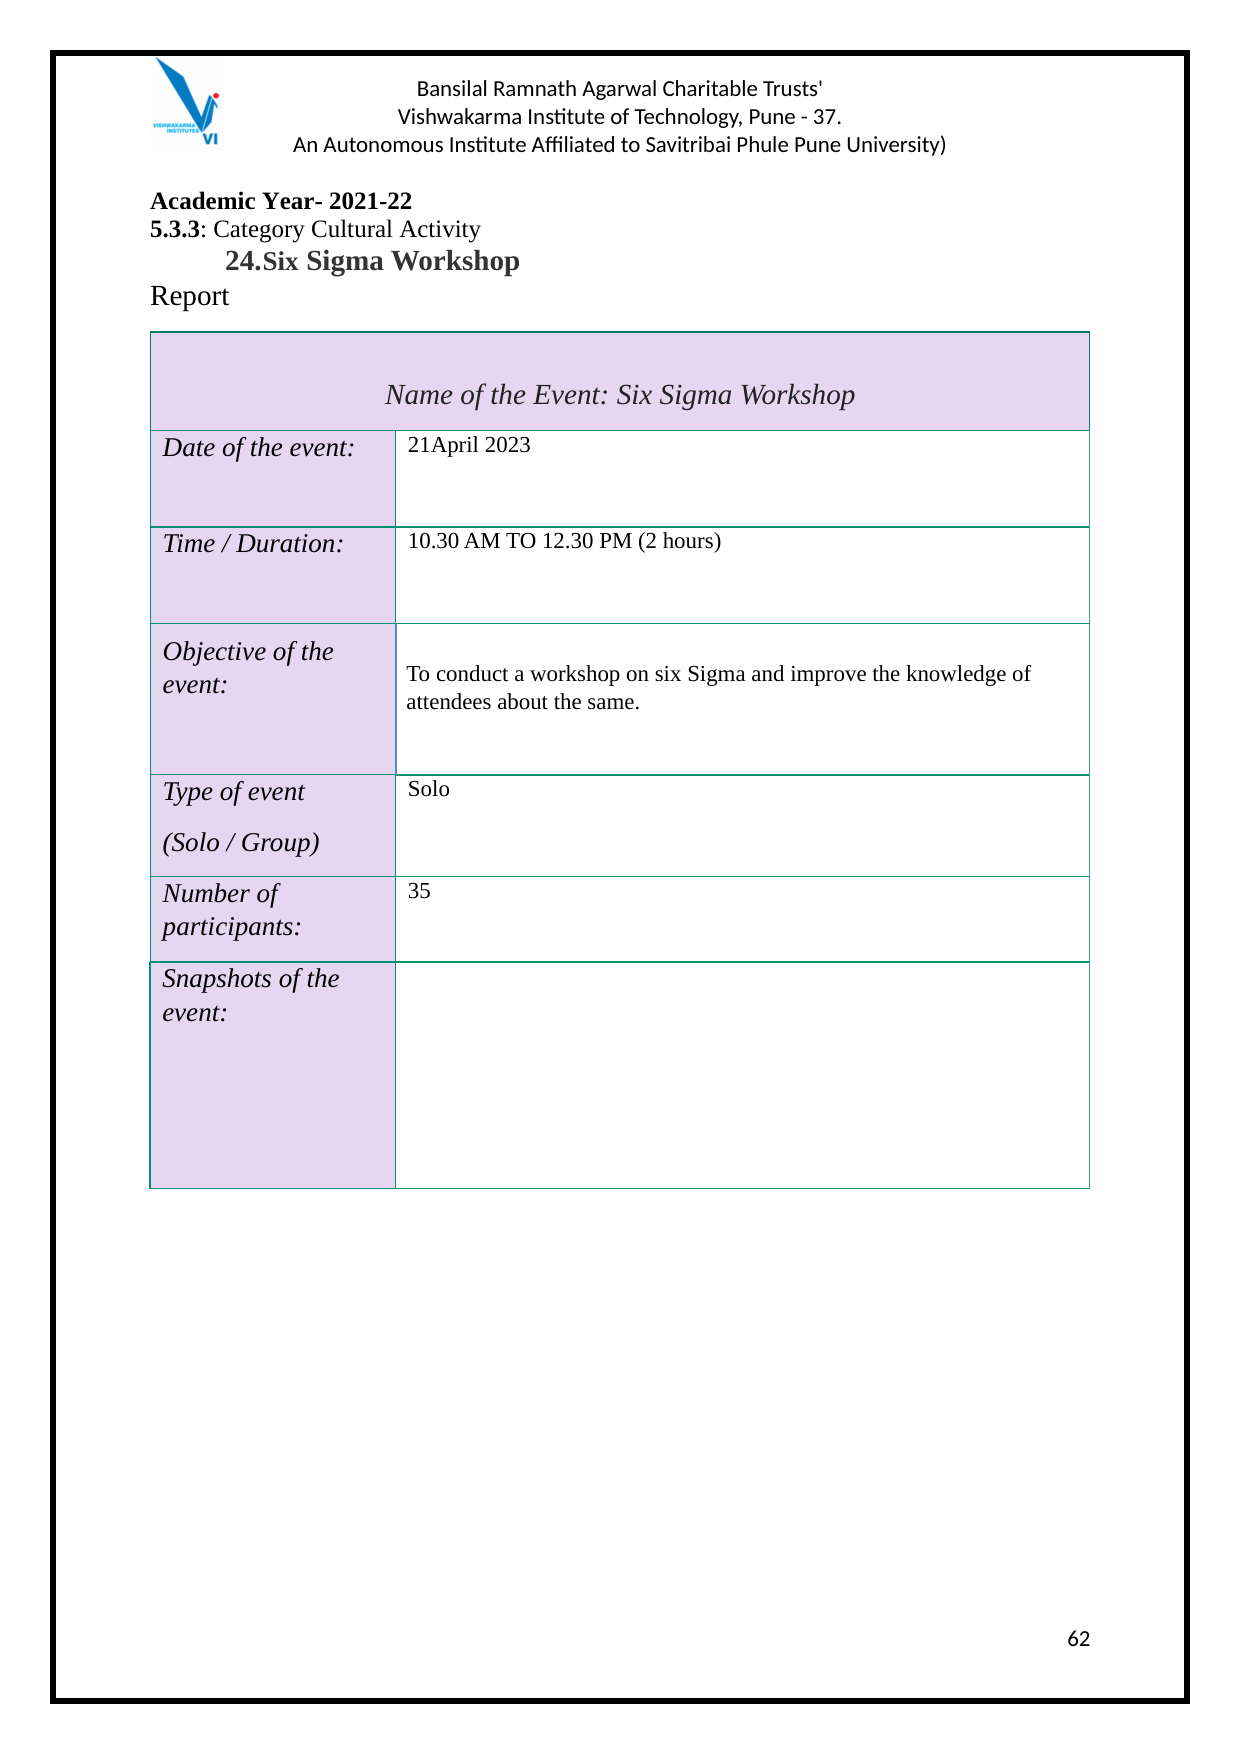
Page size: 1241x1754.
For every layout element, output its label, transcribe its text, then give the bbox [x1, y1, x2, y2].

table_cell Time / Duration: [151, 528, 395, 623]
table_header Name of the Event: Six Sigma Workshop [151, 333, 1089, 430]
table_cell Solo [396, 776, 1089, 876]
table_cell To conduct a workshop on six Sigma and improve the knowledge of attendees about the same. [397, 624, 1089, 774]
table_cell Date of the event: [151, 431, 395, 526]
picture [150, 57, 224, 150]
table_cell 21April 2023 [396, 431, 1089, 526]
table_cell 10.30 AM TO 12.30 PM (2 hours) [396, 528, 1089, 623]
list Six Sigma Workshop [225, 243, 1090, 277]
table_cell Type of event (Solo / Group) [151, 775, 395, 876]
table_cell Number of participants: [151, 877, 395, 961]
table_cell 35 [396, 877, 1089, 961]
table_cell Objective of the event: [151, 624, 395, 774]
table_header Snapshots of the event: [151, 963, 395, 1188]
table_header [396, 963, 1089, 1188]
text Report [150, 278, 1090, 312]
